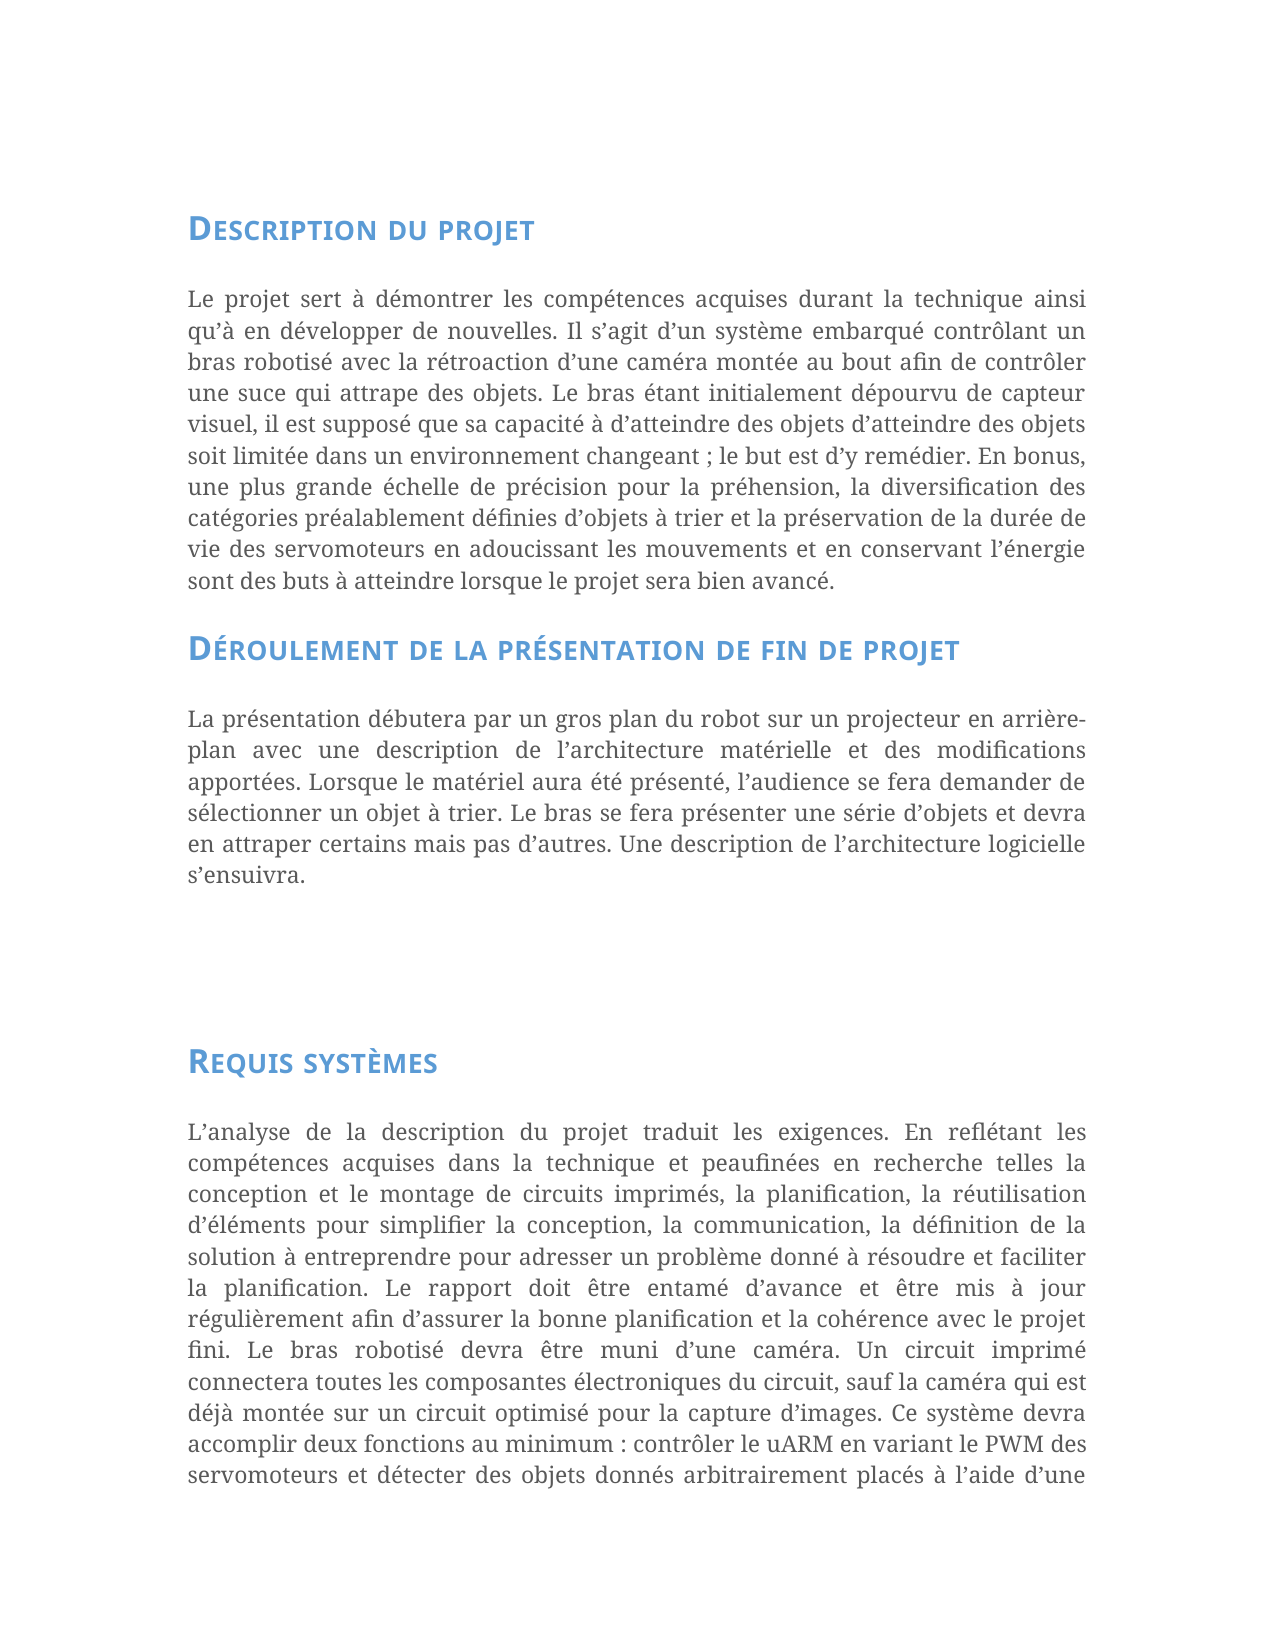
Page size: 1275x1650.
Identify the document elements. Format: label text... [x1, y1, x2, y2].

text La présentation débutera par un gros plan du robot sur un projecteur en arrière-plan avec une description de l’architecture matérielle et des modifications apportées. Lorsque le matériel aura été présenté, l’audience se fera demander de sélectionner un objet à trier. Le bras se fera présenter une série d’objets et devra en attraper certains mais pas d’autres. Une description de l’architecture logicielle s’ensuivra. [187, 703, 1087, 891]
text Le projet sert à démontrer les compétences acquises durant la technique ainsi qu’à en développer de nouvelles. Il s’agit d’un système embarqué contrôlant un bras robotisé avec la rétroaction d’une caméra montée au bout afin de contrôler une suce qui attrape des objets. Le bras étant initialement dépourvu de capteur visuel, il est supposé que sa capacité à d’atteindre des objets d’atteindre des objets soit limitée dans un environnement changeant ; le but est d’y remédier. En bonus, une plus grande échelle de précision pour la préhension, la diversification des catégories préalablement définies d’objets à trier et la préservation de la durée de vie des servomoteurs en adoucissant les mouvements et en conservant l’énergie sont des buts à atteindre lorsque le projet sera bien avancé. [187, 283, 1087, 596]
subtitle Requis systèmes [187, 1037, 1087, 1083]
subtitle Déroulement de la présentation de fin de projet [187, 625, 1087, 670]
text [187, 1116, 1087, 1491]
subtitle Description du projet [187, 205, 1087, 251]
